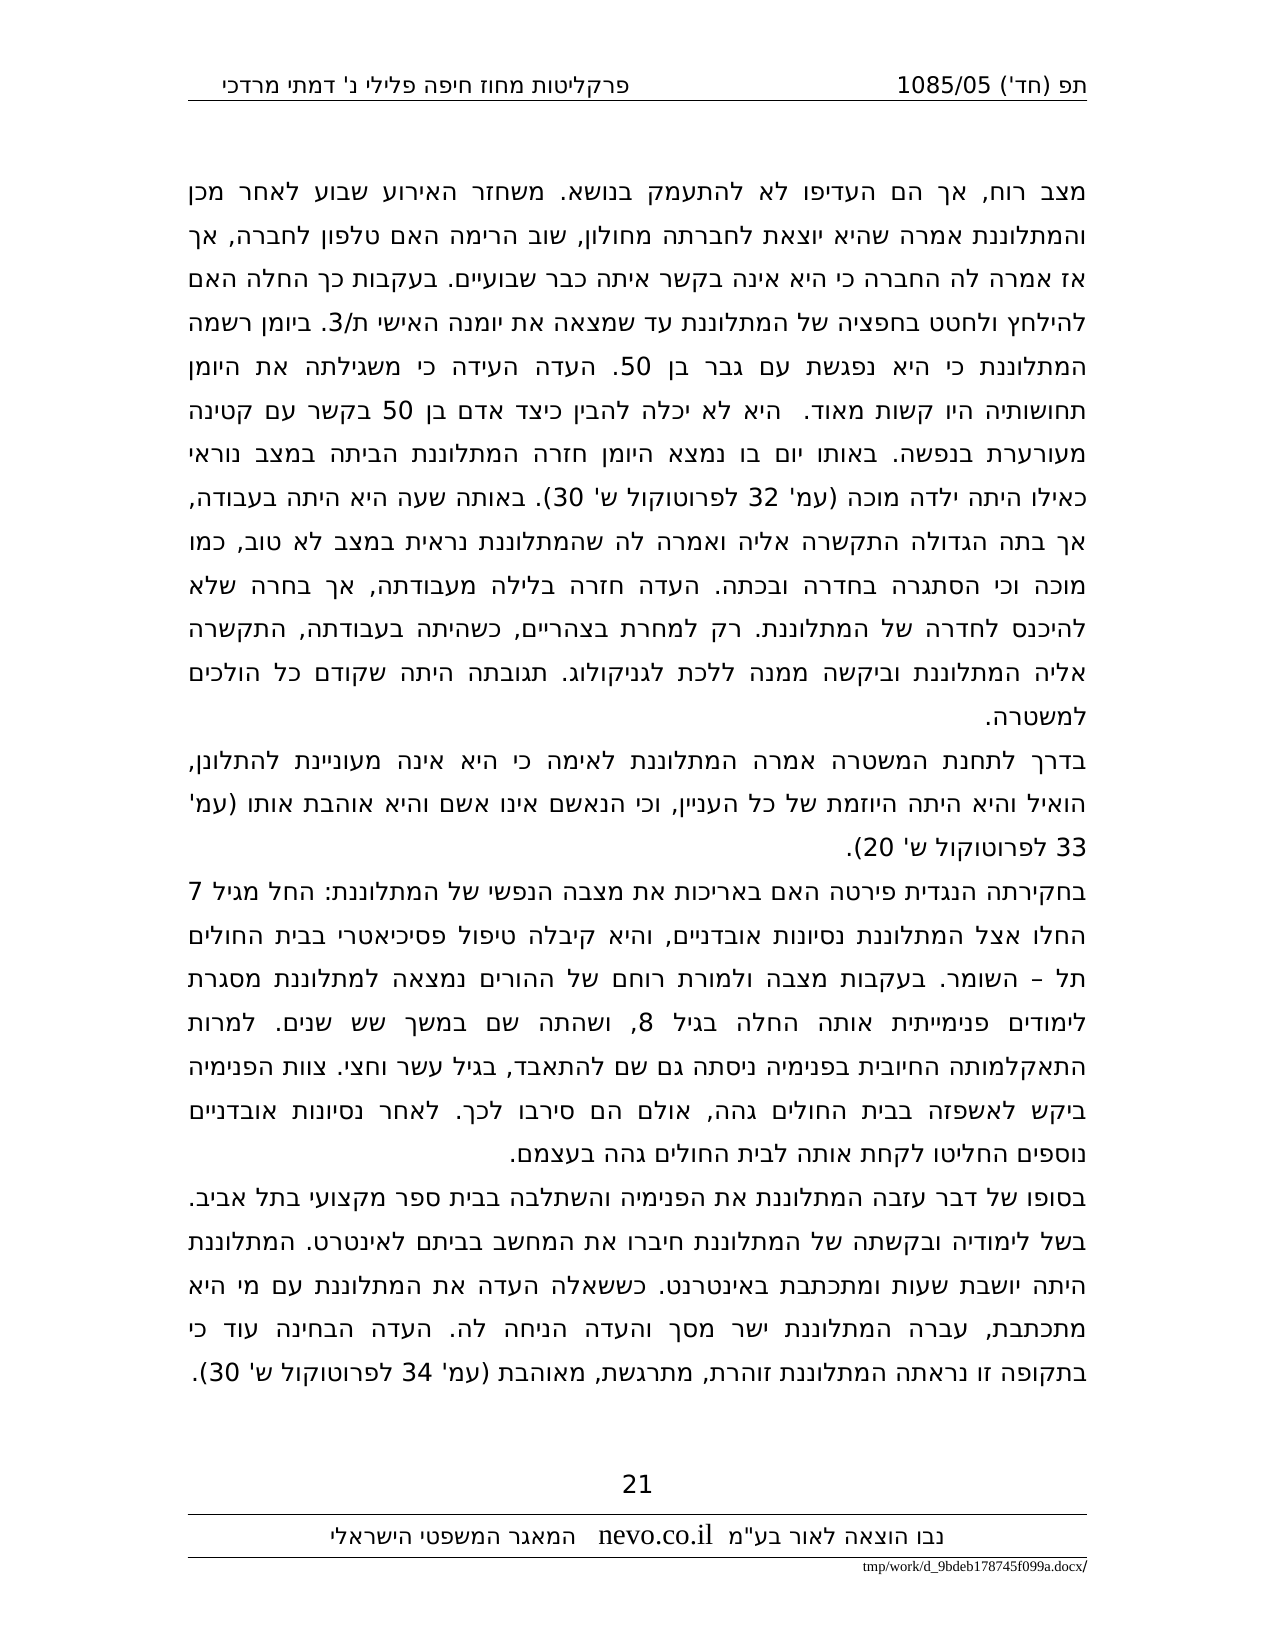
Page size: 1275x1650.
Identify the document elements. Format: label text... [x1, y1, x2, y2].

text בחקירתה הנגדית פירטה האם באריכות את מצבה הנפשי של המתלוננת: החל מגיל 7 החלו אצל המתלוננת נסיונות אובדניים, והיא קיבלה טיפול פסיכיאטרי בבית החולים תל – השומר. בעקבות מצבה ולמורת רוחם של ההורים נמצאה למתלוננת מסגרת לימודים פנימייתית אותה החלה בגיל 8, ושהתה שם במשך שש שנים. למרות התאקלמותה החיובית בפנימיה ניסתה גם שם להתאבד, בגיל עשר וחצי. צוות הפנימיה ביקש לאשפזה בבית החולים גהה, אולם הם סירבו לכך. לאחר נסיונות אובדניים נוספים החליטו לקחת אותה לבית החולים גהה בעצמם. [187, 877, 1087, 1169]
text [187, 177, 1087, 731]
text בסופו של דבר עזבה המתלוננת את הפנימיה והשתלבה בבית ספר מקצועי בתל אביב. בשל לימודיה ובקשתה של המתלוננת חיברו את המחשב בביתם לאינטרט. המתלוננת היתה יושבת שעות ומתכתבת באינטרנט. כששאלה העדה את המתלוננת עם מי היא מתכתבת, עברה המתלוננת ישר מסך והעדה הניחה לה. העדה הבחינה עוד כי בתקופה זו נראתה המתלוננת זוהרת, מתרגשת, מאוהבת (עמ' 34 לפרוטוקול ש' 30). [187, 1183, 1087, 1388]
text בדרך לתחנת המשטרה אמרה המתלוננת לאימה כי היא אינה מעוניינת להתלונן, הואיל והיא היתה היוזמת של כל העניין, וכי הנאשם אינו אשם והיא אוהבת אותו (עמ' 33 לפרוטוקול ש' 20). [187, 746, 1087, 863]
